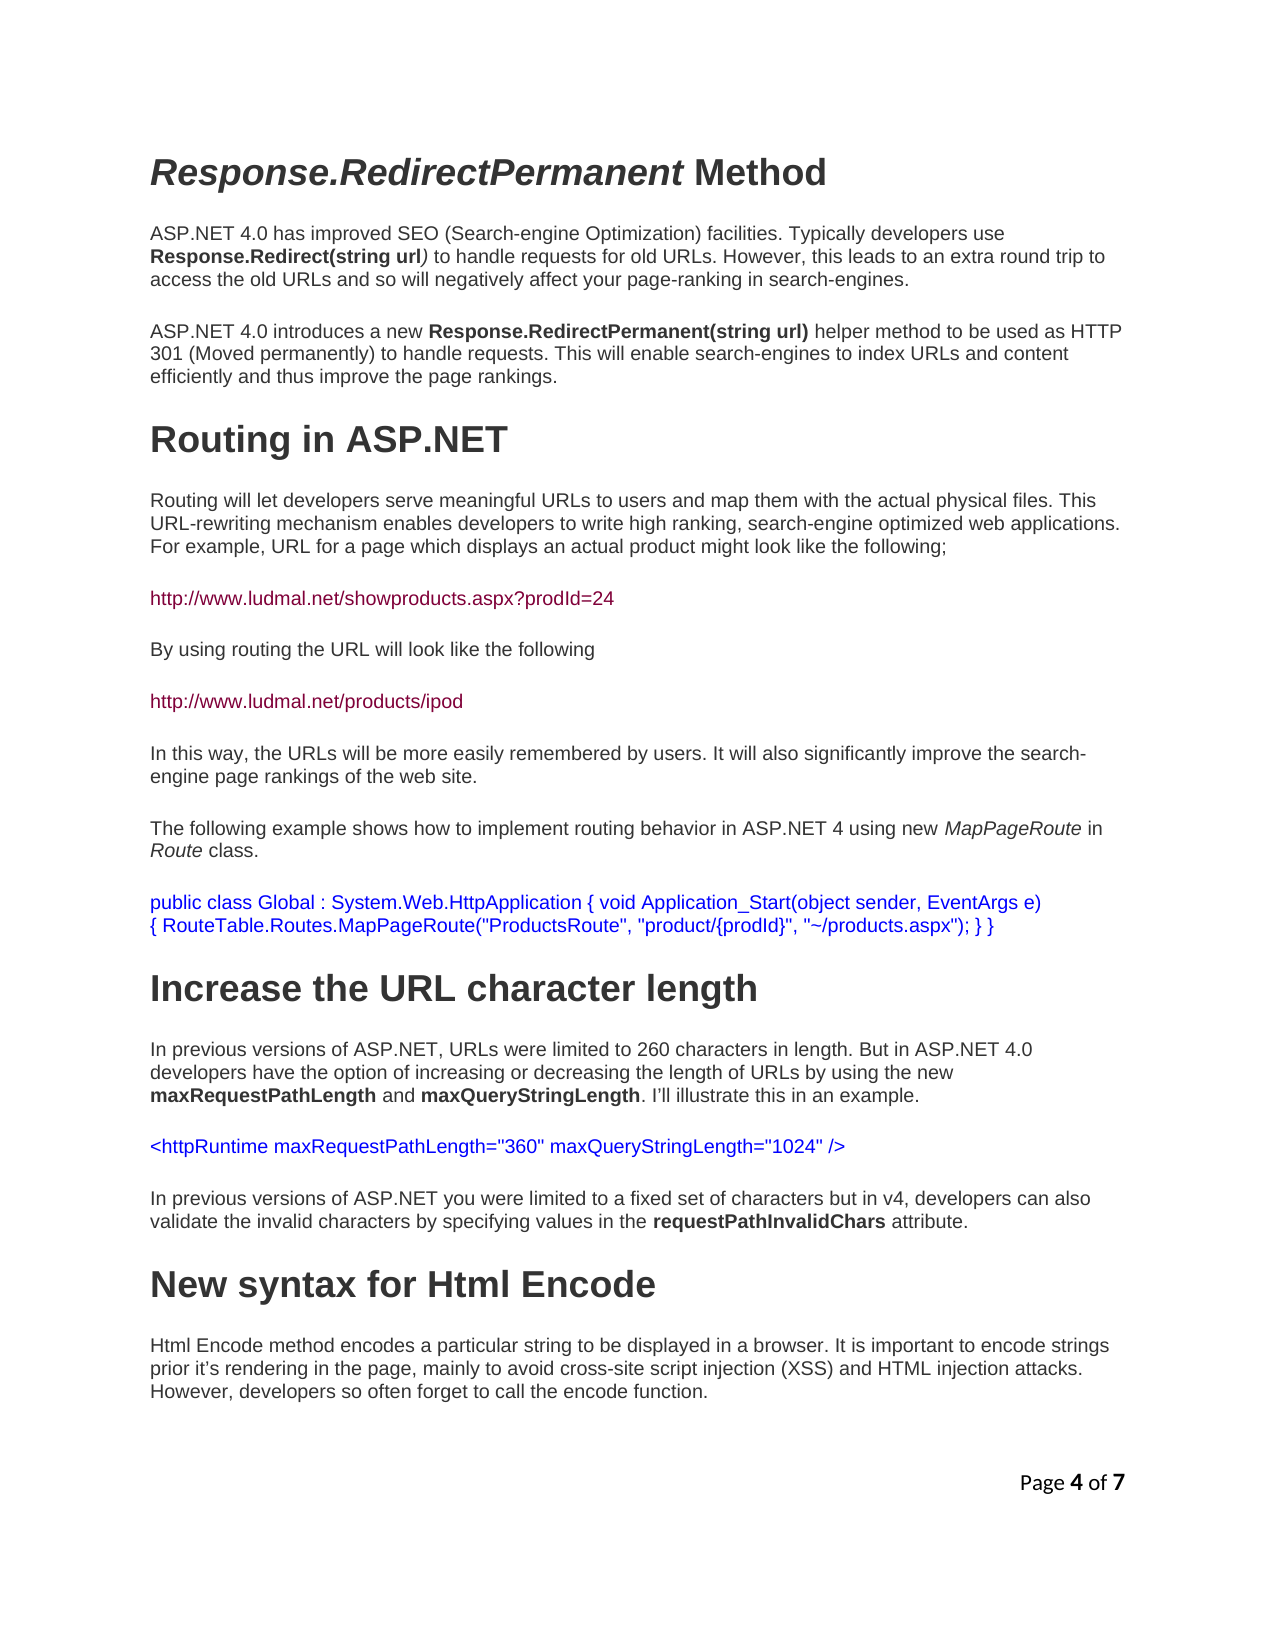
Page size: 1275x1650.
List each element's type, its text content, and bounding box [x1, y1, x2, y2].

text Html Encode method encodes a particular string to be displayed in a browser. It is important to encode strings prior it’s rendering in the page, mainly to avoid cross-site script injection (XSS) and HTML injection attacks. However, developers so often forget to call the encode function. [150, 1334, 1125, 1402]
text http://www.ludmal.net/products/ipod [150, 690, 1125, 713]
text In previous versions of ASP.NET, URLs were limited to 260 characters in length. But in ASP.NET 4.0 developers have the option of increasing or decreasing the length of URLs by using the new maxRequestPathLength and maxQueryStringLength. I’ll illustrate this in an example. [150, 1038, 1125, 1106]
text Routing will let developers serve meaningful URLs to users and map them with the actual physical files. This URL-rewriting mechanism enables developers to write high ranking, search-engine optimized web applications. For example, URL for a page which displays an actual product might look like the following; [150, 489, 1125, 557]
text <httpRuntime maxRequestPathLength="360" maxQueryStringLength="1024" /> [150, 1135, 1125, 1158]
text ASP.NET 4.0 has improved SEO (Search-engine Optimization) facilities. Typically developers use Response.Redirect(string url) to handle requests for old URLs. However, this leads to an extra round trip to access the old URLs and so will negatively affect your page-ranking in search-engines. [150, 222, 1125, 290]
text In previous versions of ASP.NET you were limited to a fixed set of characters but in v4, developers can also validate the invalid characters by specifying values in the requestPathInvalidChars attribute. [150, 1187, 1125, 1233]
text In this way, the URLs will be more easily remembered by users. It will also significantly improve the search-engine page rankings of the web site. [150, 742, 1125, 787]
text Routing in ASP.NET [150, 417, 1125, 460]
text ASP.NET 4.0 introduces a new Response.RedirectPermanent(string url) helper method to be used as HTTP 301 (Moved permanently) to handle requests. This will enable search-engines to index URLs and content efficiently and thus improve the page rankings. [150, 319, 1125, 388]
text By using routing the URL will look like the following [150, 638, 1125, 661]
text Response.RedirectPermanent Method [150, 150, 1125, 193]
text public class Global : System.Web.HttpApplication { void Application_Start(object sender, EventArgs e) { RouteTable.Routes.MapPageRoute("ProductsRoute", "product/{prodId}", "~/products.aspx"); } } [150, 891, 1125, 937]
text New syntax for Html Encode [150, 1262, 1125, 1305]
text The following example shows how to implement routing behavior in ASP.NET 4 using new MapPageRoute in Route class. [150, 817, 1125, 862]
text http://www.ludmal.net/showproducts.aspx?prodId=24 [150, 586, 1125, 609]
text Increase the URL character length [150, 966, 1125, 1009]
